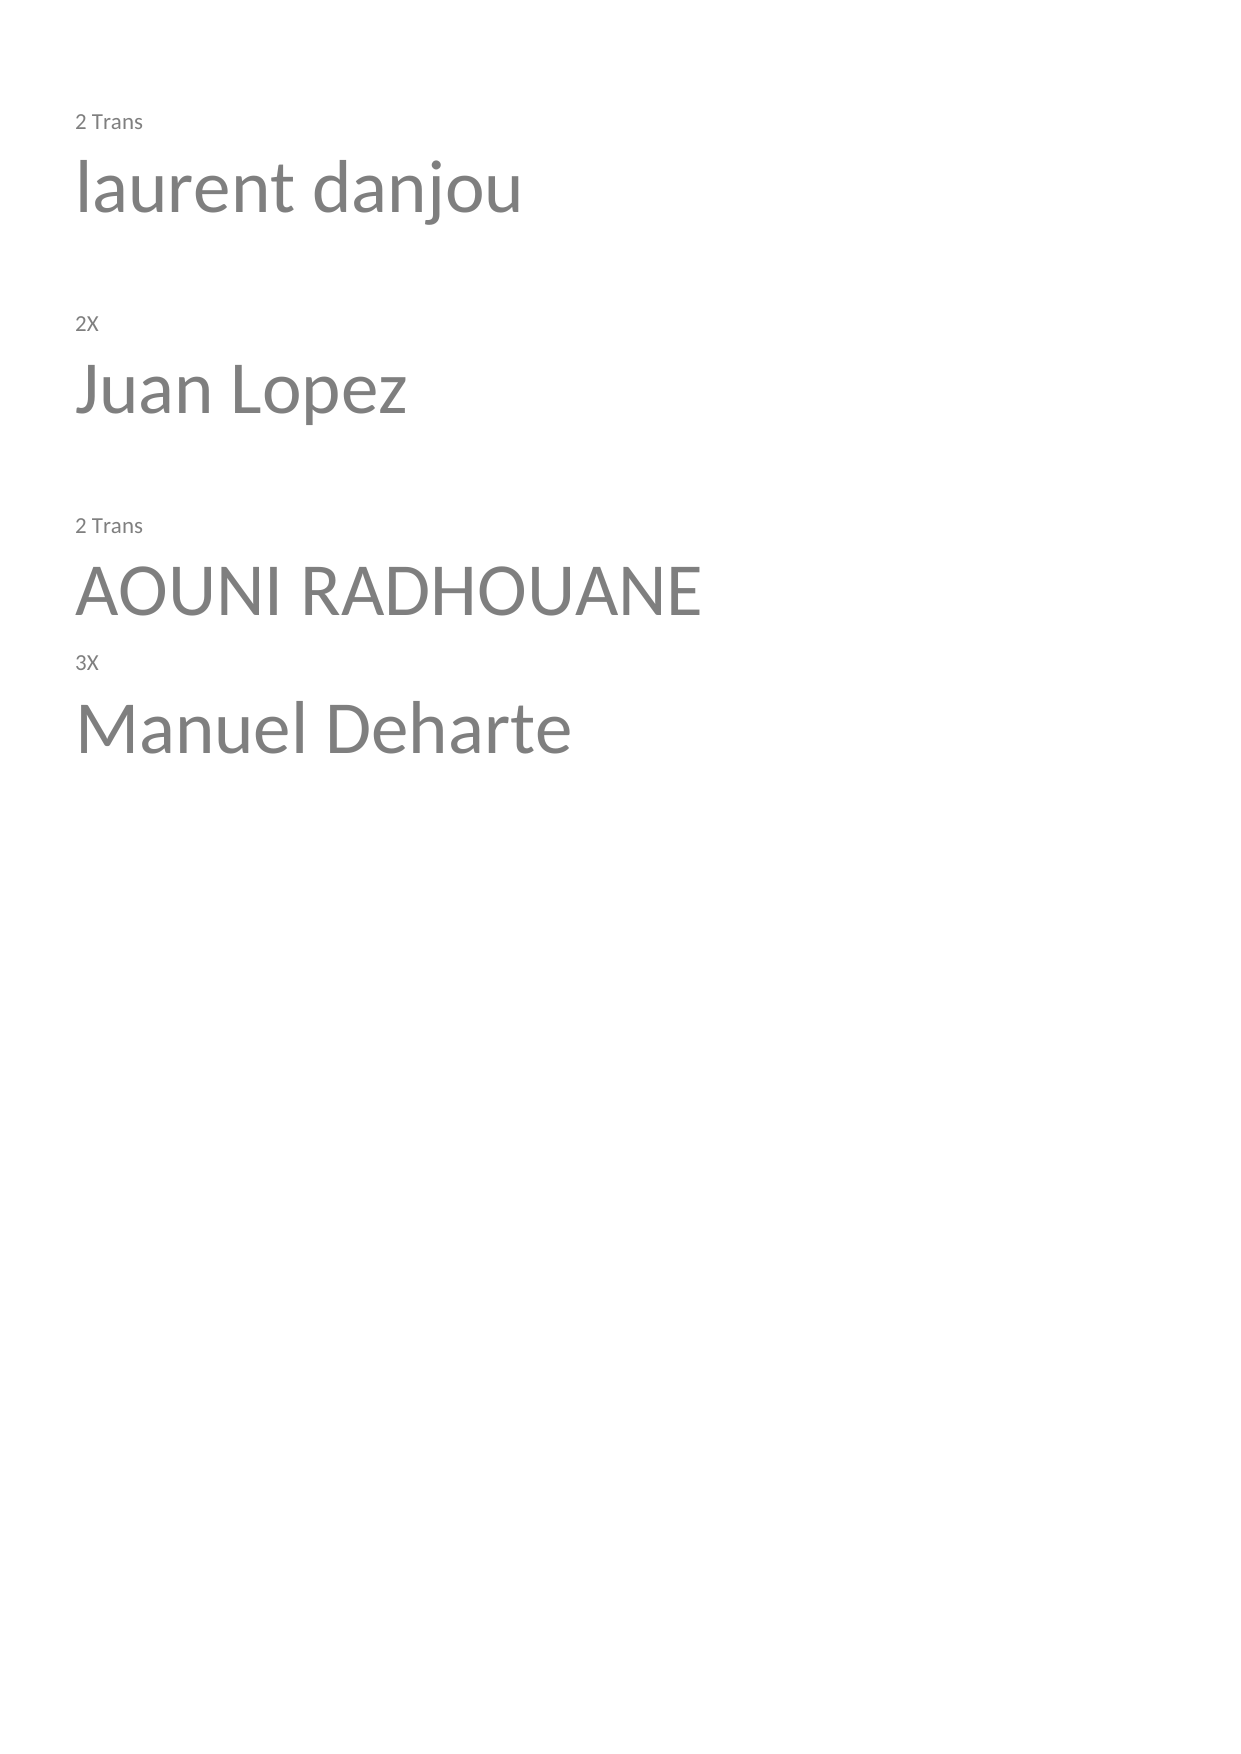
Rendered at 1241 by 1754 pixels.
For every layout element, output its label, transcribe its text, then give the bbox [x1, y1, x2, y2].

text 3X [75, 648, 1165, 676]
text 2 Trans [75, 107, 1165, 135]
text AOUNI RADHOUANE [75, 543, 1165, 634]
text laurent danjou [75, 139, 1165, 231]
text 2 Trans [75, 511, 1165, 539]
text Juan Lopez [75, 341, 1165, 433]
text 2X [75, 309, 1165, 337]
text Manuel Deharte [75, 680, 1165, 772]
